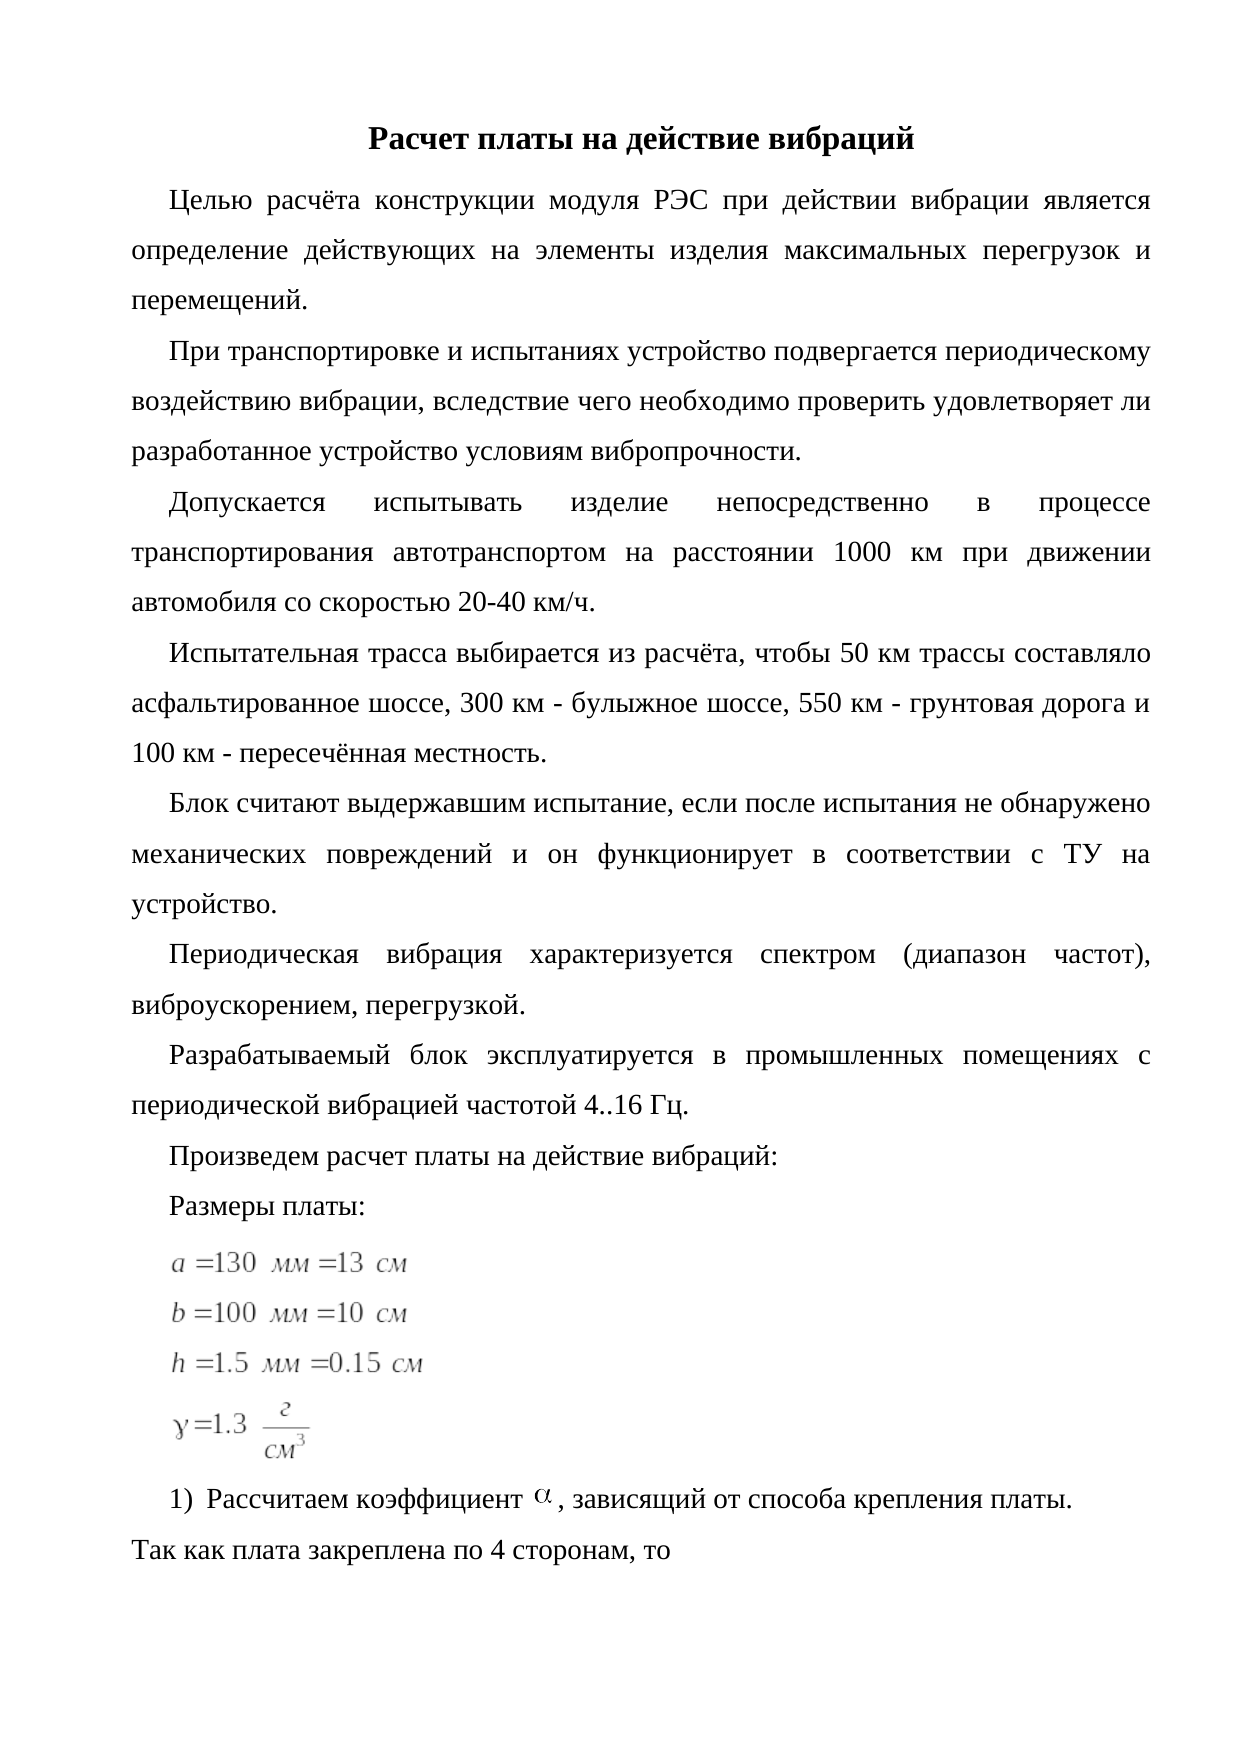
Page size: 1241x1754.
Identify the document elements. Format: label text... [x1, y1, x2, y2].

subtitle Расчет платы на действие вибраций [131, 118, 1152, 156]
text Целью расчёта конструкции модуля РЭС при действии вибрации является определение действующих на элементы изделия максимальных перегрузок и перемещений. [131, 182, 1152, 316]
text Испытательная трасса выбирается из расчёта, чтобы трассы составляло асфальтированное шоссе, - булыжное шоссе, - грунтовая дорога и - пересечённая местность. [131, 635, 1152, 769]
text Разрабатываемый блок эксплуатируется в промышленных помещениях с периодической вибрацией частотой 4..16 Гц. [131, 1037, 1152, 1121]
text Блок считают выдержавшим испытание, если после испытания не обнаружено механических повреждений и он функционирует в соответствии с ТУ на устройство. [131, 786, 1152, 920]
text При транспортировке и испытаниях устройство подвергается периодическому воздействию вибрации, вследствие чего необходимо проверить удовлетворяет ли разработанное устройство условиям вибропрочности. [131, 333, 1152, 467]
text Так как плата закреплена по 4 сторонам, то [131, 1532, 1152, 1566]
text Произведем расчет платы на действие вибраций: [131, 1138, 1152, 1171]
text Размеры платы: [131, 1188, 1152, 1222]
text Периодическая вибрация характеризуется спектром (диапазон частот), виброускорением, перегрузкой. [131, 937, 1152, 1020]
text Допускается испытывать изделие непосредственно в процессе транспортирования автотранспортом на расстоянии при движении автомобиля со скоростью 20-. [131, 484, 1152, 618]
list Рассчитаем коэффициент , зависящий от способа крепления платы. [169, 1482, 1152, 1515]
